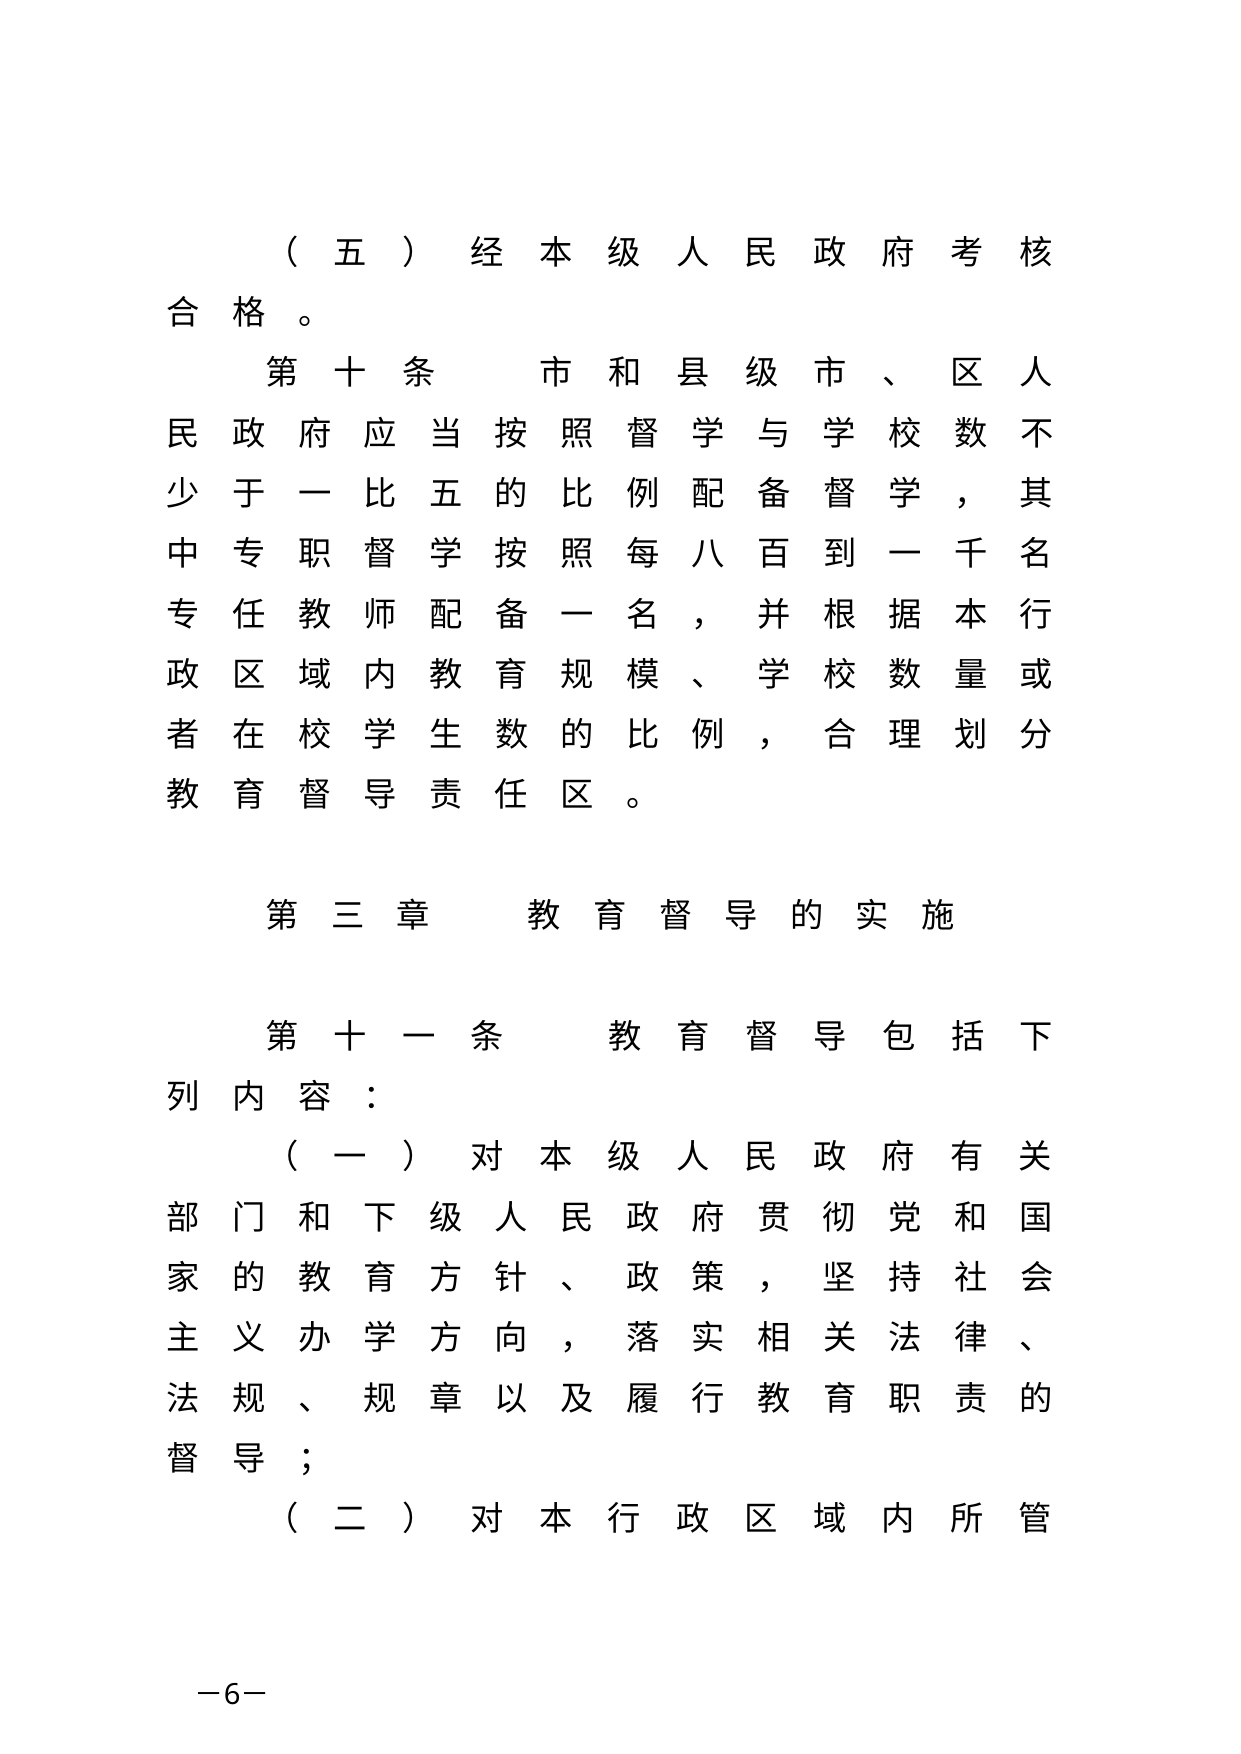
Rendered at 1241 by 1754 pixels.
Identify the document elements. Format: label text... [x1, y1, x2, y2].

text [167, 1486, 1085, 1546]
text （五）经本级人民政府考核合格。 [167, 219, 1085, 340]
text （一）对本级人民政府有关部门和下级人民政府贯彻党和国家的教育方针、政策，坚持社会主义办学方向，落实相关法律、法规、规章以及履行教育职责的督导； [167, 1124, 1085, 1486]
text 第三章 教育督导的实施 [167, 883, 1085, 943]
text 第十条 市和县级市、区人民政府应当按照督学与学校数不少于一比五的比例配备督学，其中专职督学按照每八百到一千名专任教师配备一名，并根据本行政区域内教育规模、学校数量或者在校学生数的比例，合理划分教育督导责任区。 [167, 340, 1085, 822]
text 第十一条 教育督导包括下列内容： [167, 1003, 1085, 1124]
